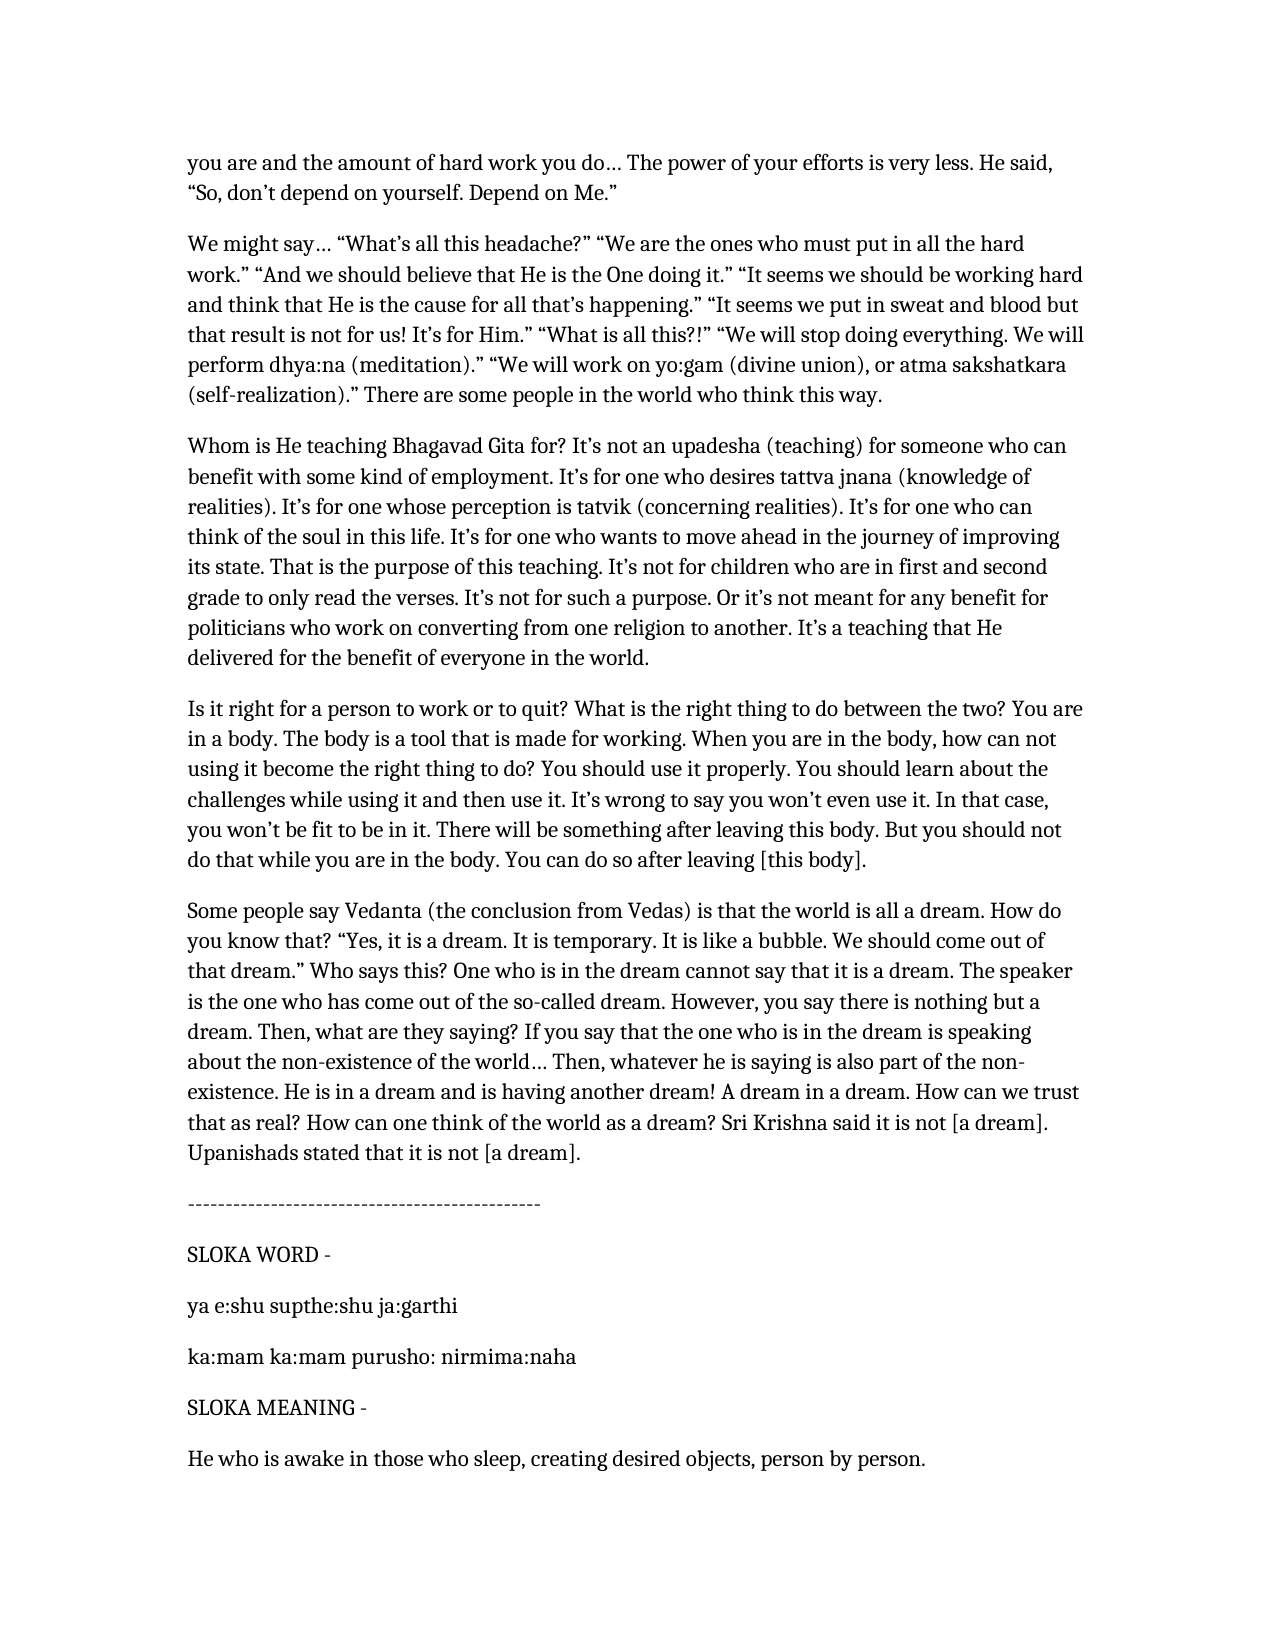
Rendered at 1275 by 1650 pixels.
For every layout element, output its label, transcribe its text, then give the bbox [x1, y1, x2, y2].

text SLOKA MEANING - [187, 1395, 1087, 1421]
text Whom is He teaching Bhagavad Gita for? It’s not an upadesha (teaching) for someone who can benefit with some kind of employment. It’s for one who desires tattva jnana (knowledge of realities). It’s for one whose perception is tatvik (concerning realities). It’s for one who can think of the soul in this life. It’s for one who wants to move ahead in the journey of improving its state. That is the purpose of this teaching. It’s not for children who are in first and second grade to only read the verses. It’s not for such a purpose. Or it’s not meant for any benefit for politicians who work on converting from one religion to another. It’s a teaching that He delivered for the benefit of everyone in the world. [187, 433, 1087, 671]
text ----------------------------------------------- [187, 1191, 1087, 1217]
text He who is awake in those who sleep, creating desired objects, person by person. [187, 1446, 1087, 1472]
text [187, 150, 1087, 207]
text ka:mam ka:mam purusho: nirmima:naha [187, 1344, 1087, 1370]
text SLOKA WORD - [187, 1242, 1087, 1268]
text Some people say Vedanta (the conclusion from Vedas) is that the world is all a dream. How do you know that? “Yes, it is a dream. It is temporary. It is like a bubble. We should come out of that dream.” Who says this? One who is in the dream cannot say that it is a dream. The speaker is the one who has come out of the so-called dream. However, you say there is nothing but a dream. Then, what are they saying? If you say that the one who is in the dream is speaking about the non-existence of the world… Then, whatever he is saying is also part of the non-existence. He is in a dream and is having another dream! A dream in a dream. How can we trust that as real? How can one think of the world as a dream? Sri Krishna said it is not [a dream]. Upanishads stated that it is not [a dream]. [187, 898, 1087, 1166]
text ya e:shu supthe:shu ja:garthi [187, 1293, 1087, 1319]
text We might say… “What’s all this headache?” “We are the ones who must put in all the hard work.” “And we should believe that He is the One doing it.” “It seems we should be working hard and think that He is the cause for all that’s happening.” “It seems we put in sweat and blood but that result is not for us! It’s for Him.” “What is all this?!” “We will stop doing everything. We will perform dhya:na (meditation).” “We will work on yo:gam (divine union), or atma sakshatkara (self-realization).” There are some people in the world who think this way. [187, 231, 1087, 409]
text Is it right for a person to work or to quit? What is the right thing to do between the two? You are in a body. The body is a tool that is made for working. When you are in the body, how can not using it become the right thing to do? You should use it properly. You should learn about the challenges while using it and then use it. It’s wrong to say you won’t even use it. In that case, you won’t be fit to be in it. There will be something after leaving this body. But you should not do that while you are in the body. You can do so after leaving [this body]. [187, 696, 1087, 873]
